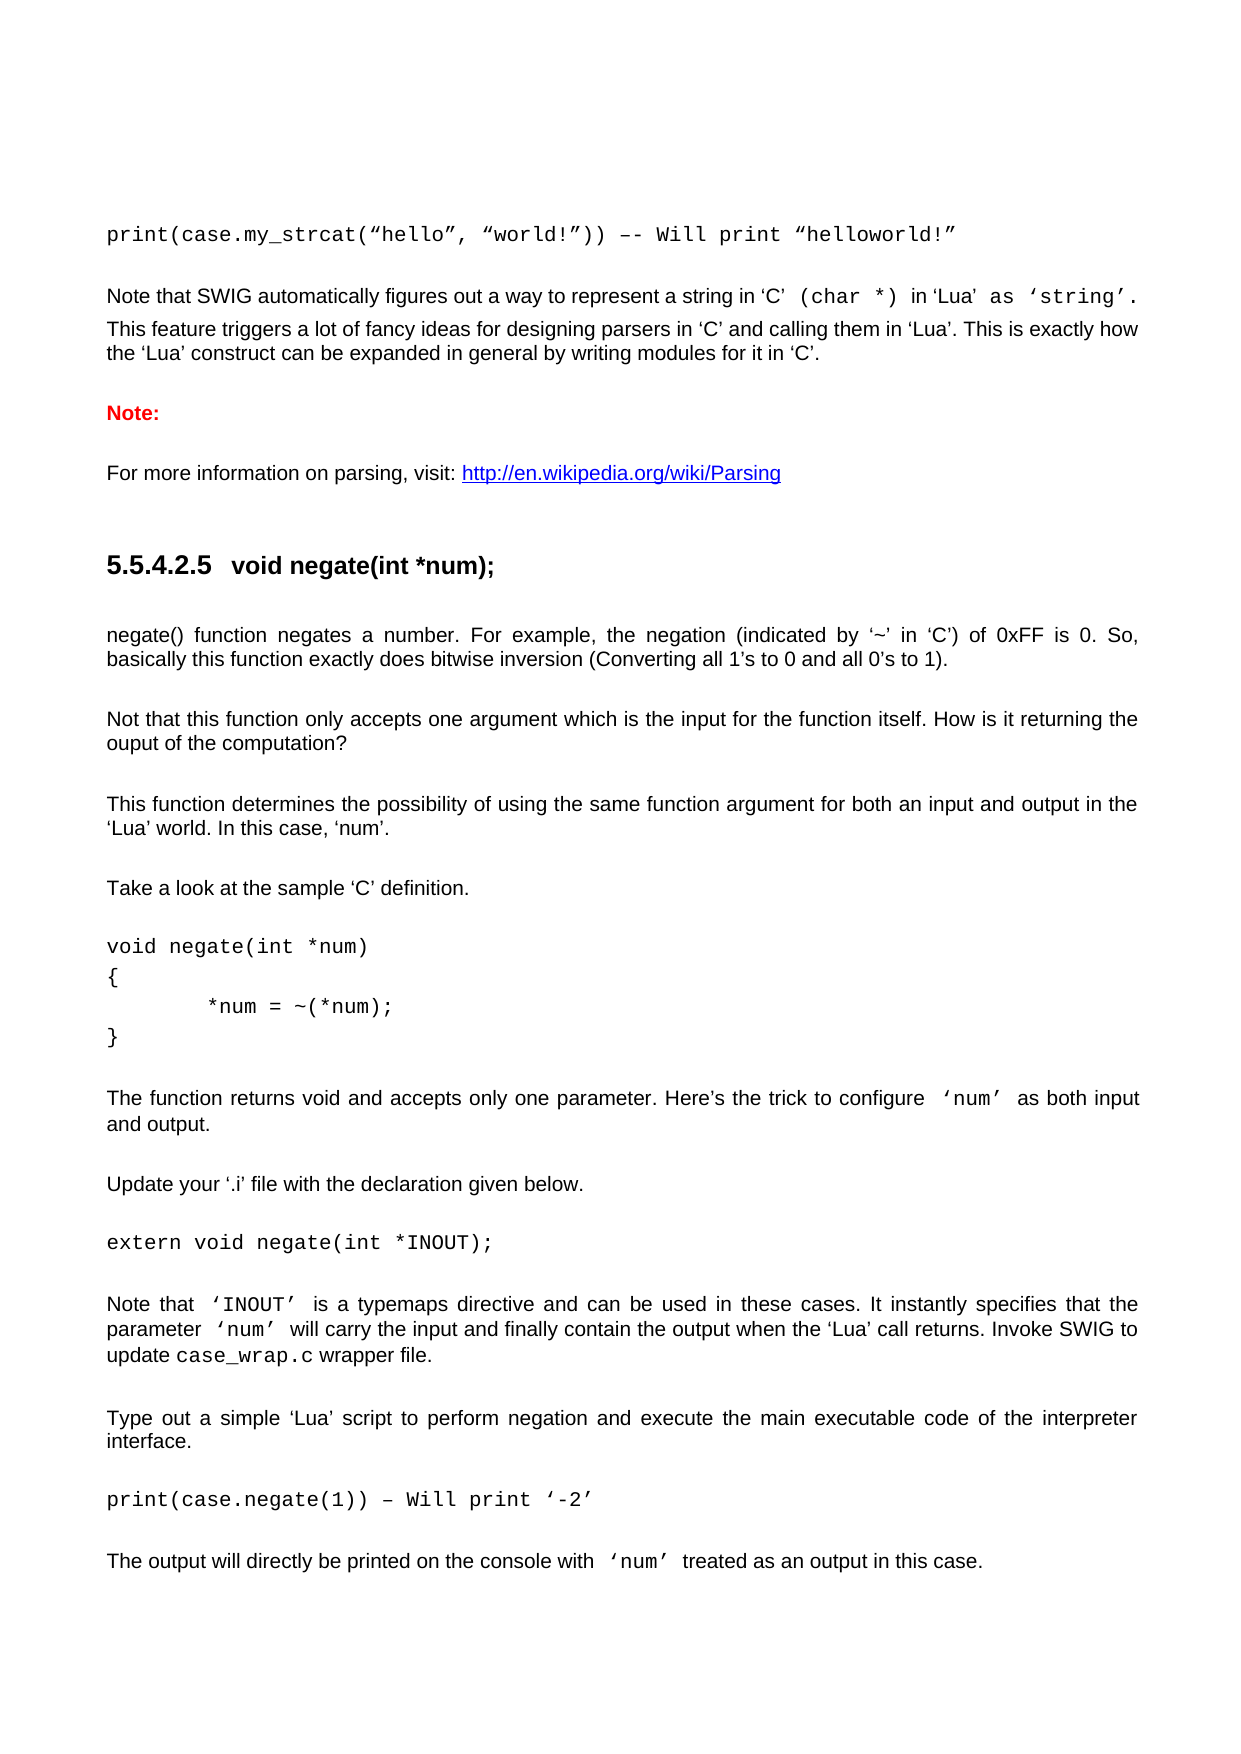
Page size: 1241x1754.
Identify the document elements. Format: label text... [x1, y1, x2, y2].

text *num = ~(*num); [106, 996, 1140, 1019]
text { [106, 966, 1140, 990]
text For more information on parsing, visit: http://en.wikipedia.org/wiki/Parsing [106, 461, 1140, 485]
text Take a look at the sample ‘C’ definition. [106, 876, 1140, 900]
text negate() function negates a number. For example, the negation (indicated by ‘~’ in ‘C’) of 0xFF is 0. So, basically this function exactly does bitwise inversion (Converting all 1’s to 0 and all 0’s to 1). [106, 623, 1140, 671]
text } [106, 1026, 1140, 1049]
text This feature triggers a lot of fancy ideas for designing parsers in ‘C’ and calling them in ‘Lua’. This is exactly how the ‘Lua’ construct can be expanded in general by writing modules for it in ‘C’. [106, 316, 1140, 364]
text Update your ‘.i’ file with the declaration given below. [106, 1172, 1140, 1196]
text Not that this function only accepts one argument which is the input for the function itself. How is it returning the ouput of the computation? [106, 707, 1140, 755]
text This function determines the possibility of using the same function argument for both an input and output in the ‘Lua’ world. In this case, ‘num’. [106, 791, 1140, 839]
text Note: [106, 401, 1140, 425]
text Note that ‘INOUT’ is a typemaps directive and can be used in these cases. It instantly specifies that the parameter ‘num’ will carry the input and finally contain the output when the ‘Lua’ call returns. Invoke SWIG to update case_wrap.c wrapper file. [106, 1291, 1140, 1369]
text void negate(int *num) [106, 936, 1140, 960]
text The output will directly be printed on the console with ‘num’ treated as an output in this case. [106, 1549, 1140, 1575]
text The function returns void and accepts only one parameter. Here’s the trick to configure ‘num’ as both input and output. [106, 1086, 1140, 1135]
text extern void negate(int *INOUT); [106, 1232, 1140, 1255]
subtitle void negate(int *num); [106, 549, 1140, 580]
text Note that SWIG automatically figures out a way to represent a string in ‘C’ (char *) in ‘Lua’ as ‘string’. [106, 284, 1140, 310]
text print(case.my_strcat(“hello”, “world!”)) –- Will print “helloworld!” [106, 224, 1140, 248]
text Type out a simple ‘Lua’ script to perform negation and execute the main executable code of the interpreter interface. [106, 1405, 1140, 1453]
text print(case.negate(1)) – Will print ‘-2’ [106, 1489, 1140, 1513]
